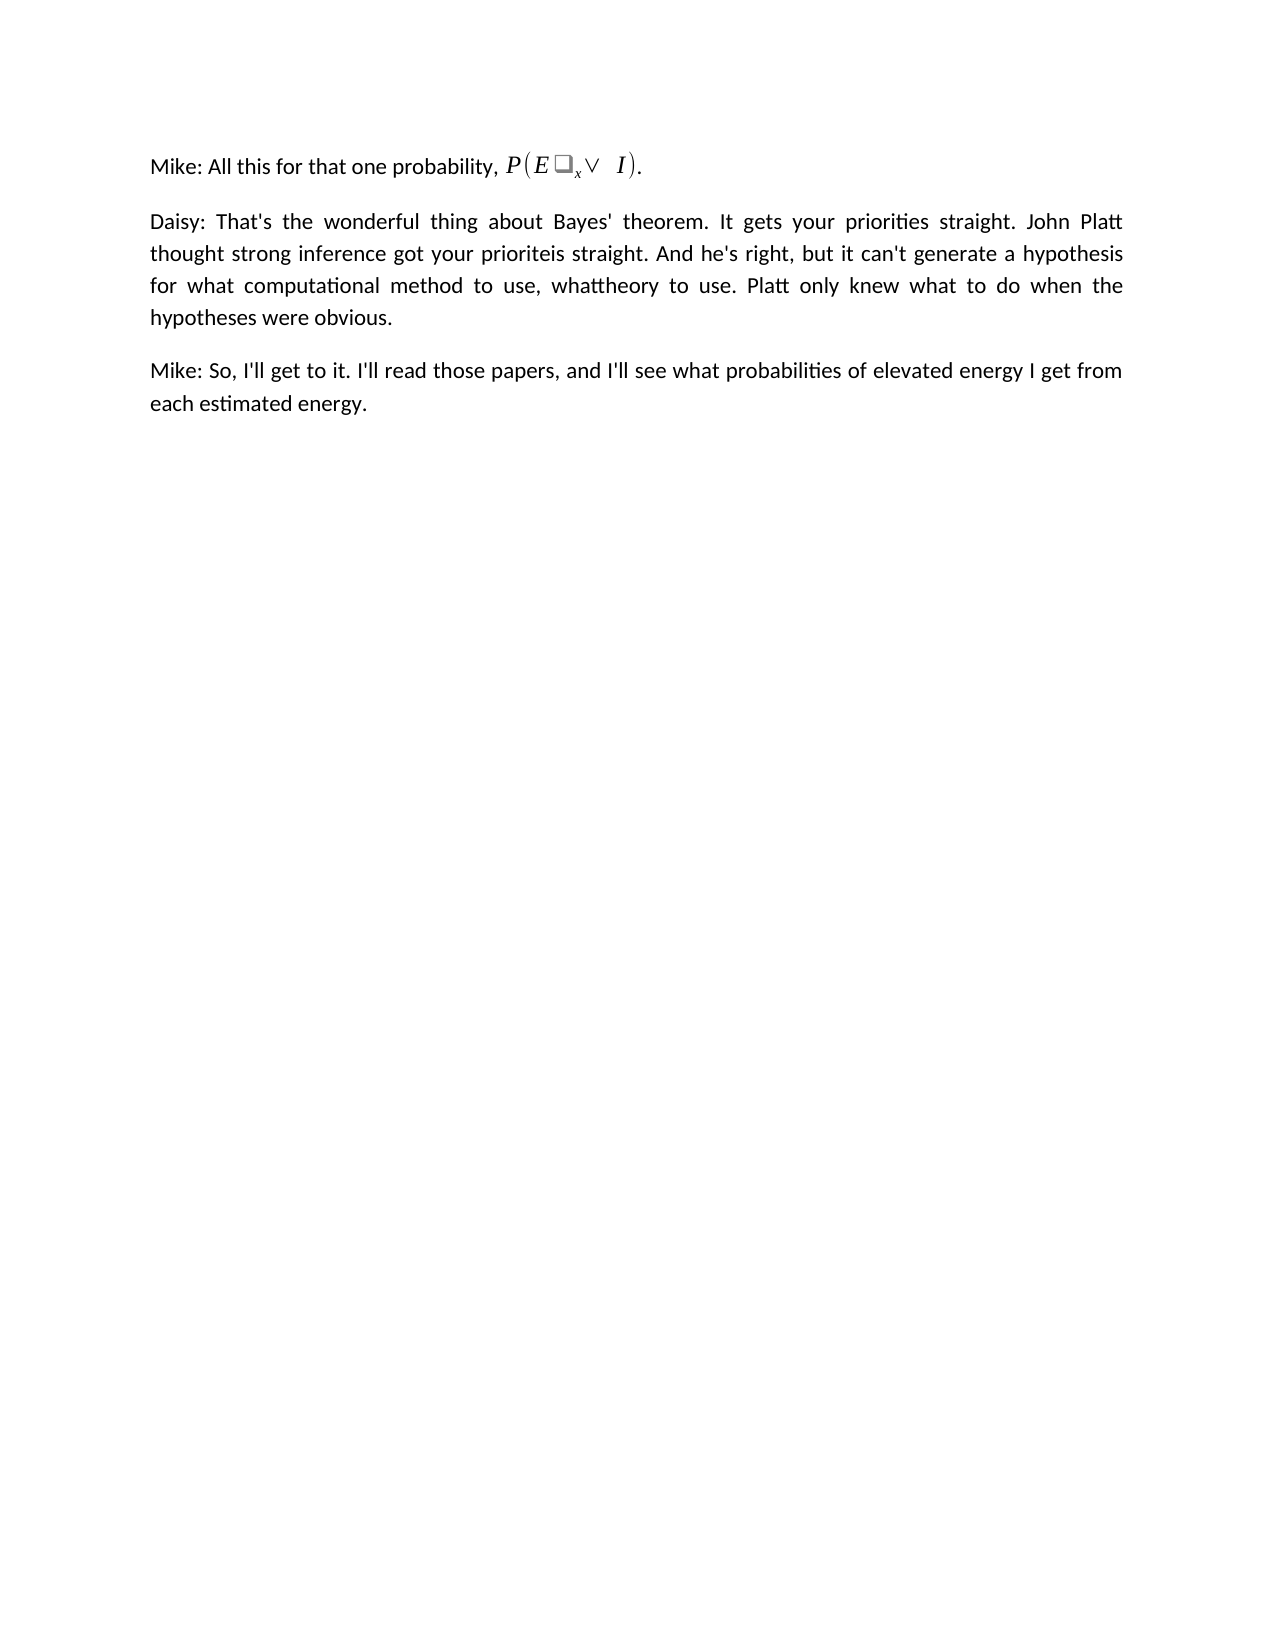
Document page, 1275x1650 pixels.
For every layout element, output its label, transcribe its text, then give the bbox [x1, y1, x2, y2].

text Daisy: That's the wonderful thing about Bayes' theorem. It gets your priorities straight. John Platt thought strong inference got your prioriteis straight. And he's right, but it can't generate a hypothesis for what computational method to use, whattheory to use. Platt only knew what to do when the hypotheses were obvious. [150, 207, 1125, 332]
text Mike: All this for that one probability, . [150, 150, 1125, 182]
text Mike: So, I'll get to it. I'll read those papers, and I'll see what probabilities of elevated energy I get from each estimated energy. [150, 357, 1125, 417]
